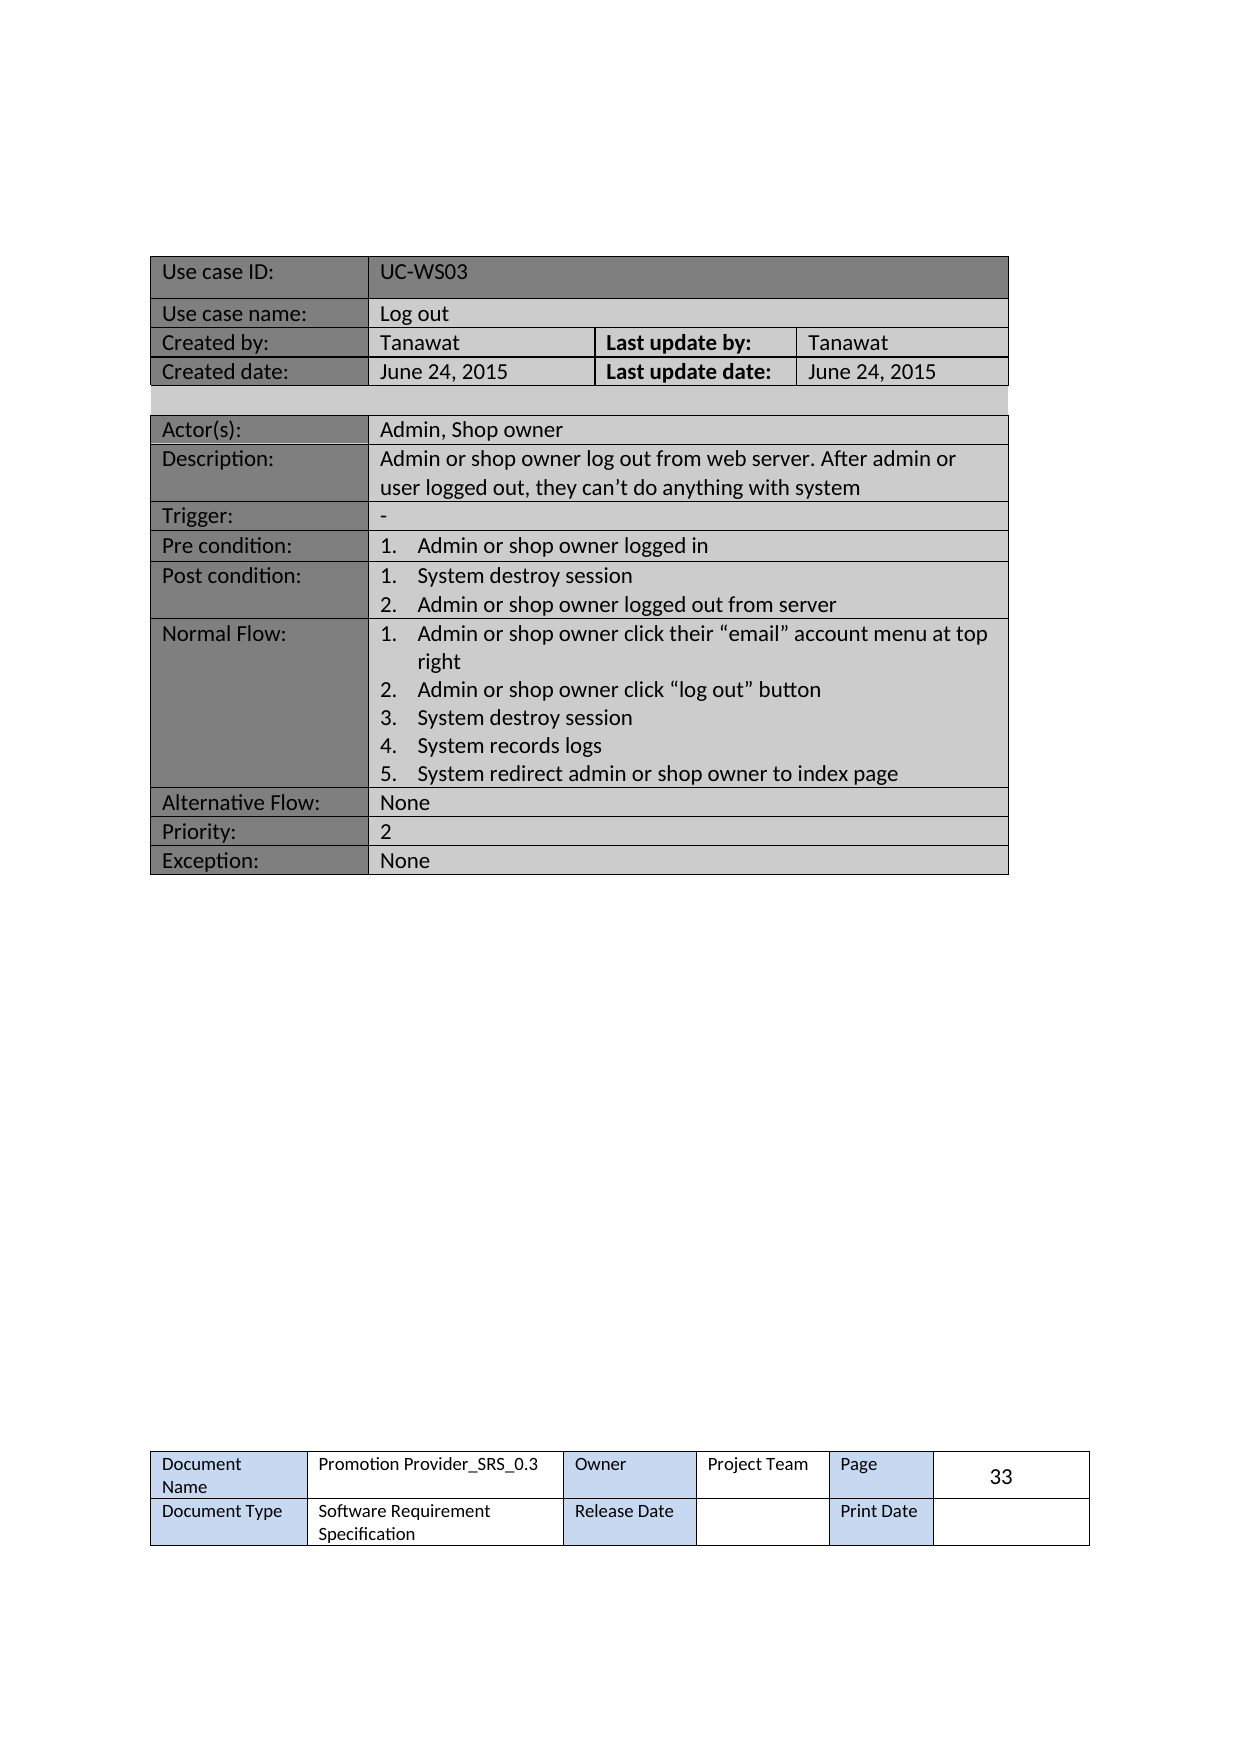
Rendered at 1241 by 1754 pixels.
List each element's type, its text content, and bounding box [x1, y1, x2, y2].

table_cell Tanawat [369, 328, 594, 356]
table_cell Exception: [151, 846, 368, 874]
table_cell Priority: [151, 817, 368, 845]
table_header Use case ID: [151, 257, 368, 298]
table_cell Last update date: [596, 358, 796, 385]
table_cell June 24, 2015 [797, 358, 1008, 385]
table_cell Admin or shop owner log out from web server. After admin or user logged out, they can’t do anything with system [369, 445, 1008, 501]
table_cell Tanawat [797, 328, 1008, 356]
table_cell Description: [151, 445, 368, 501]
table_cell [369, 386, 1008, 414]
table_cell [151, 386, 368, 414]
table_cell Created date: [151, 358, 368, 385]
table_cell Admin or shop owner click their “email” account menu at top right Admin or shop owner click “log out” button System destroy session System records logs System redirect admin or shop owner to index page [369, 619, 1008, 787]
table_cell Admin, Shop owner [369, 416, 1008, 443]
table_cell Use case name: [151, 299, 368, 327]
table_cell 2 [369, 817, 1008, 845]
table_header UC-WS03 [369, 257, 1008, 298]
table_cell System destroy session Admin or shop owner logged out from server [369, 562, 1008, 618]
table_cell Created by: [151, 328, 368, 356]
table_cell Normal Flow: [151, 619, 368, 787]
table_cell Admin or shop owner logged in [369, 531, 1008, 561]
table_cell Alternative Flow: [151, 788, 368, 816]
table_cell None [369, 788, 1008, 816]
table_cell None [369, 846, 1008, 874]
table_cell June 24, 2015 [369, 358, 594, 385]
table_cell Log out [369, 299, 1008, 327]
table_cell Pre condition: [151, 531, 368, 561]
table_cell Last update by: [596, 328, 796, 356]
table_cell - [369, 502, 1008, 530]
table_cell Trigger: [151, 502, 368, 530]
table_cell Post condition: [151, 562, 368, 618]
table_cell Actor(s): [151, 416, 368, 443]
